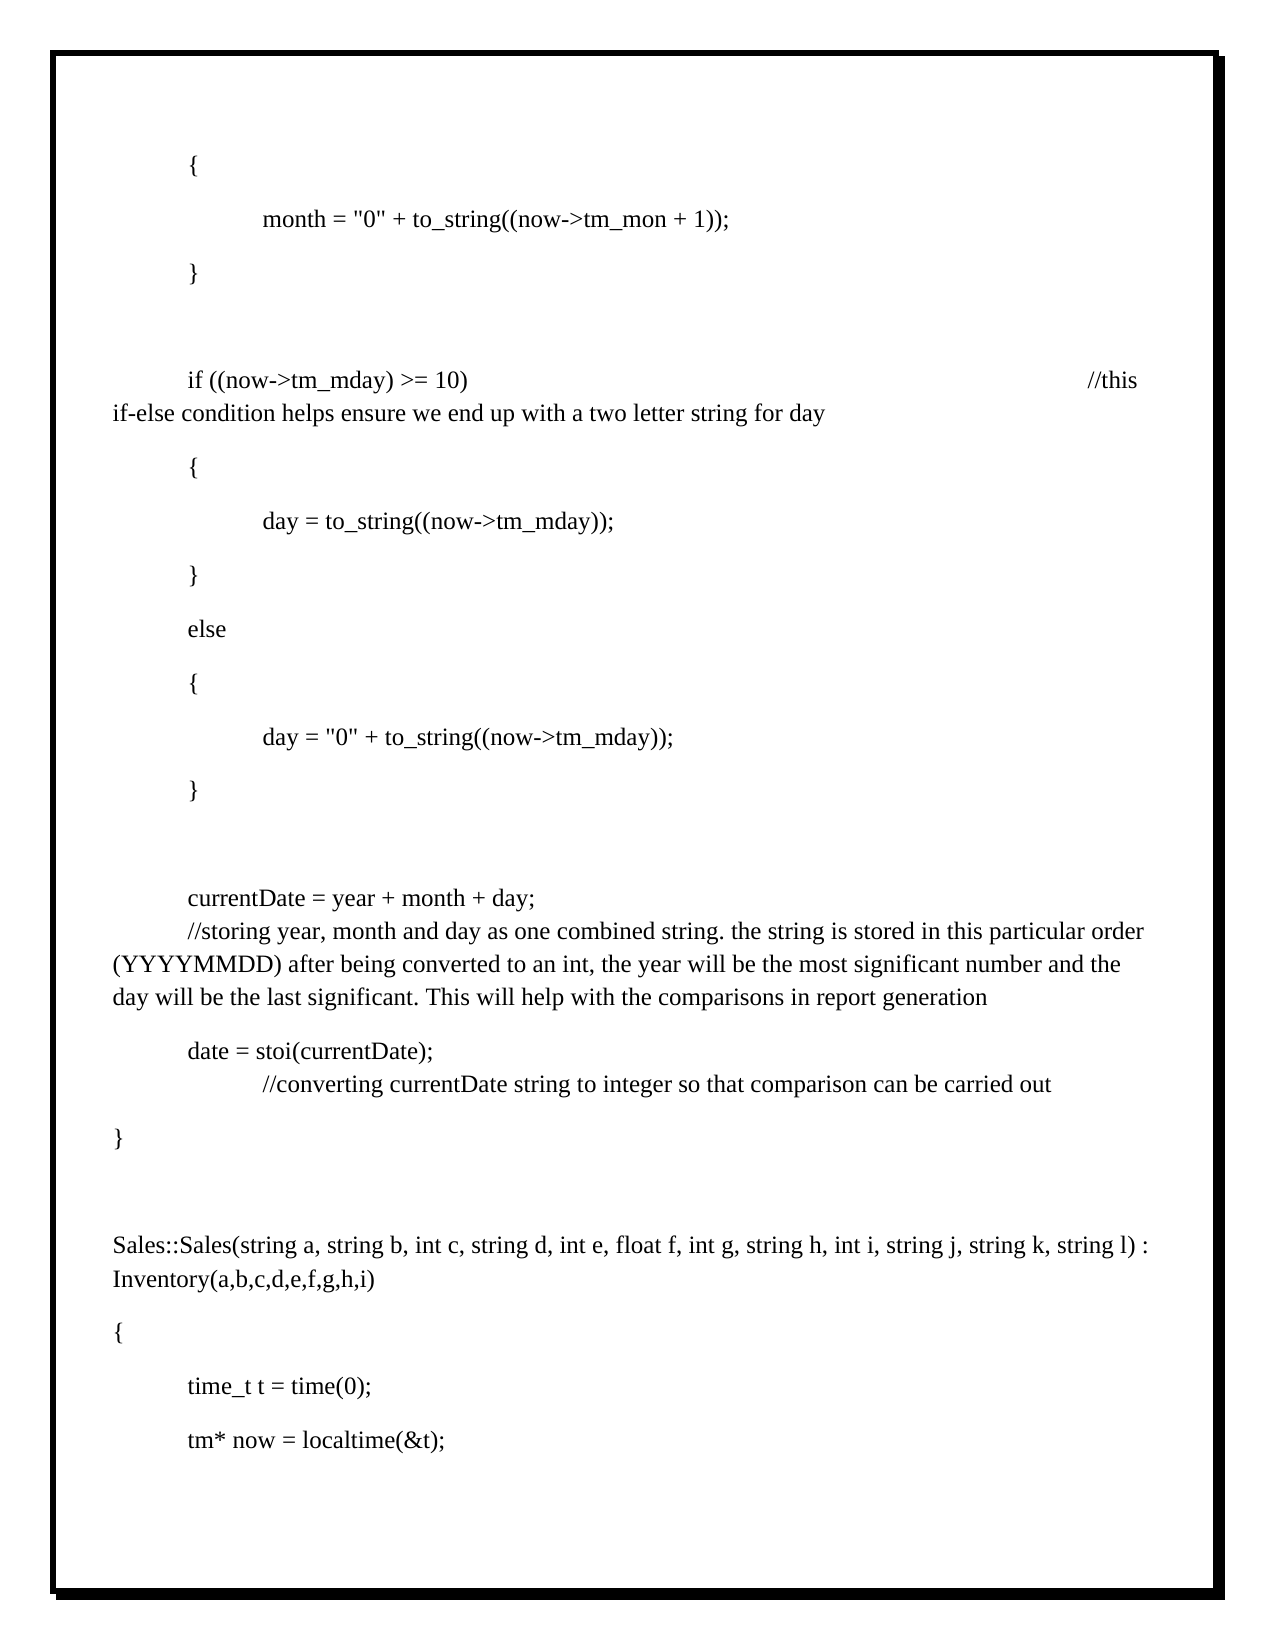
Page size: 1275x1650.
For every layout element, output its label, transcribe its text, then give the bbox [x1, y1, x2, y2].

text currentDate = year + month + day; //storing year, month and day as one combined string. the string is stored in this particular order (YYYYMMDD) after being converted to an int, the year will be the most significant number and the day will be the last significant. This will help with the comparisons in report generation [112, 883, 1156, 1011]
text } [112, 560, 1156, 589]
text } [112, 775, 1156, 804]
text day = to_string((now->tm_mday)); [112, 506, 1156, 535]
text month = "0" + to_string((now->tm_mon + 1)); [112, 204, 1156, 233]
text { [112, 1317, 1156, 1346]
text tm* now = localtime(&t); [112, 1425, 1156, 1454]
text { [112, 452, 1156, 481]
text else [112, 614, 1156, 643]
text { [112, 150, 1156, 179]
text Sales::Sales(string a, string b, int c, string d, int e, float f, int g, string h, int i, string j, string k, string l) : Inventory(a,b,c,d,e,f,g,h,i) [112, 1231, 1156, 1292]
text date = stoi(currentDate); //converting currentDate string to integer so that comparison can be carried out [112, 1036, 1156, 1098]
text } [112, 258, 1156, 286]
text if ((now->tm_mday) >= 10) //this if-else condition helps ensure we end up with a two letter string for day [112, 365, 1156, 427]
text day = "0" + to_string((now->tm_mday)); [112, 722, 1156, 750]
text { [112, 668, 1156, 696]
text } [112, 1123, 1156, 1152]
text time_t t = time(0); [112, 1371, 1156, 1400]
